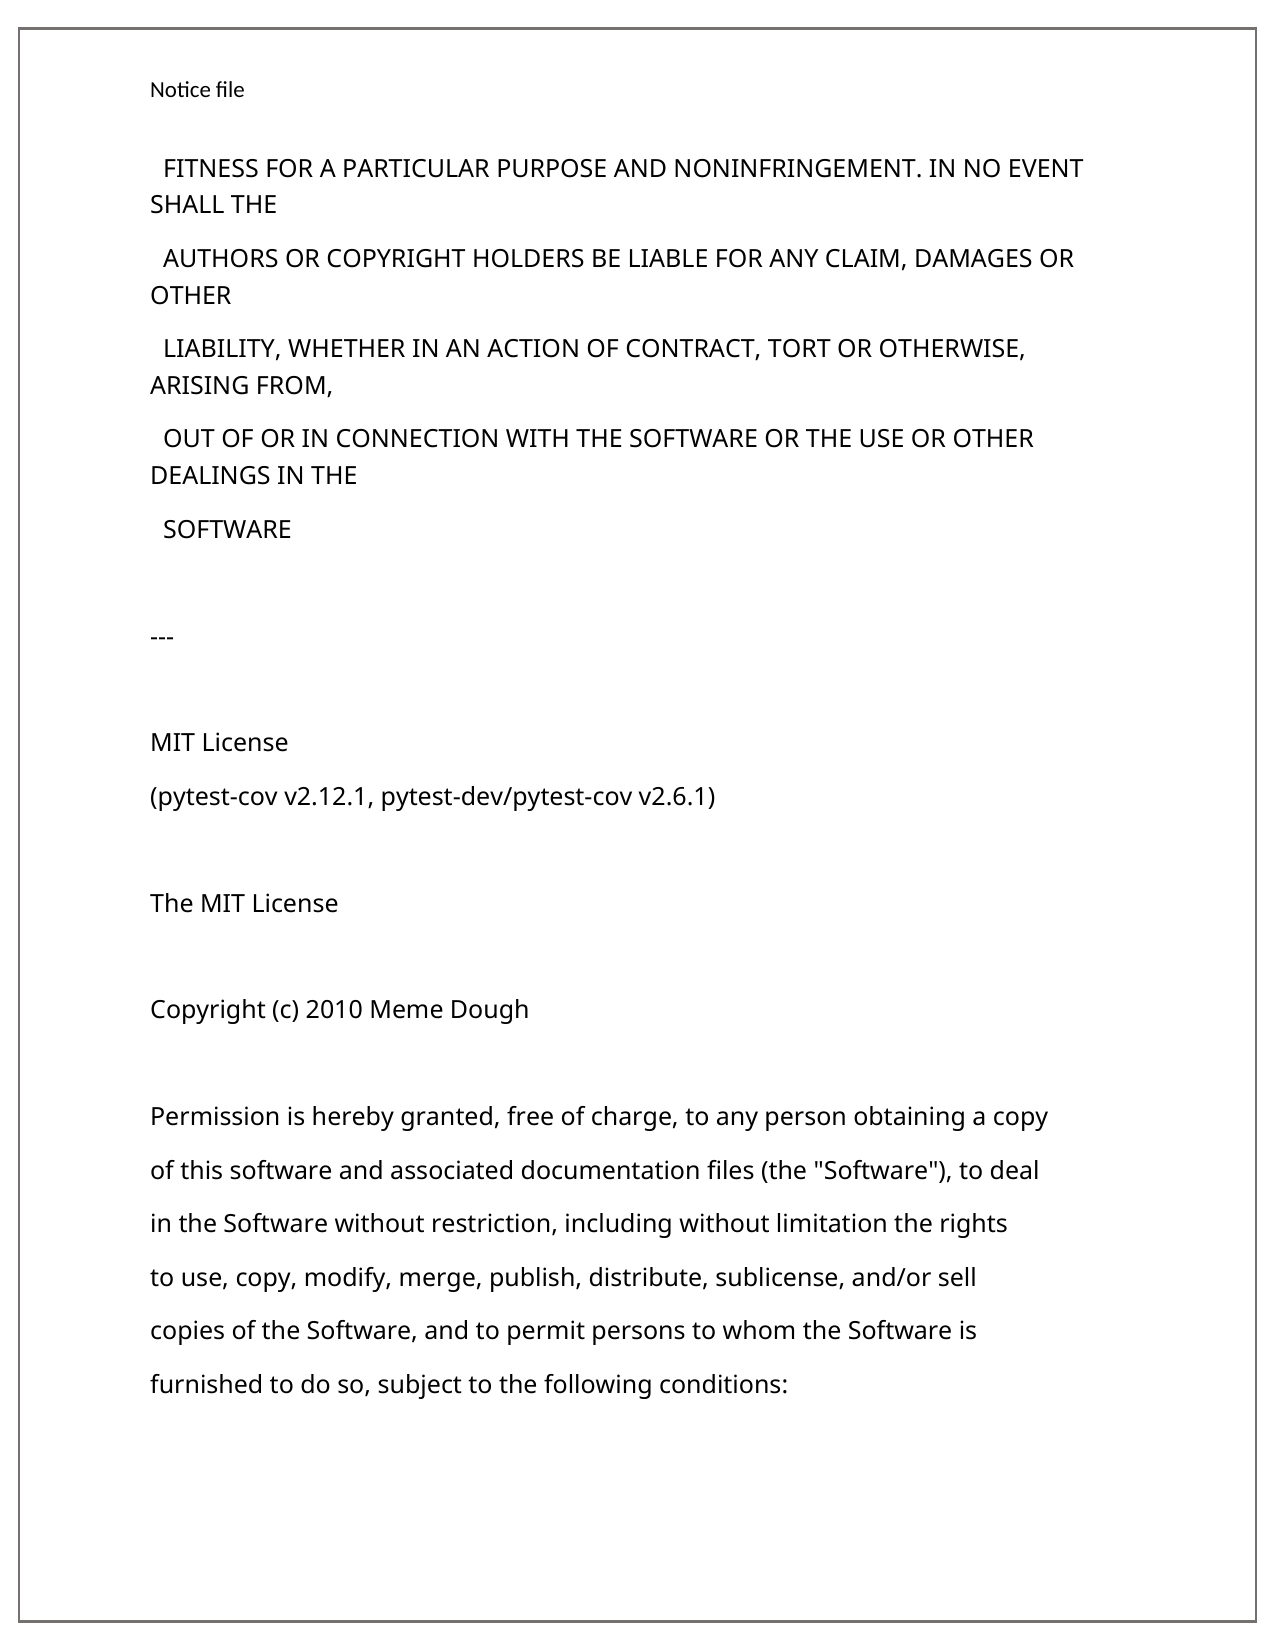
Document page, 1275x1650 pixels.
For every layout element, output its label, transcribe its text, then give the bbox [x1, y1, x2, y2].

text to use, copy, modify, merge, publish, distribute, sublicense, and/or sell [150, 1259, 1125, 1293]
text LIABILITY, WHETHER IN AN ACTION OF CONTRACT, TORT OR OTHERWISE, ARISING FROM, [150, 331, 1125, 402]
text MIT License [150, 725, 1125, 759]
text in the Software without restriction, including without limitation the rights [150, 1206, 1125, 1240]
text of this software and associated documentation files (the "Software"), to deal [150, 1152, 1125, 1187]
text Copyright (c) 2010 Meme Dough [150, 992, 1125, 1026]
text (pytest-cov v2.12.1, pytest-dev/pytest-cov v2.6.1) [150, 778, 1125, 812]
text furnished to do so, subject to the following conditions: [150, 1366, 1125, 1400]
text copies of the Software, and to permit persons to whom the Software is [150, 1313, 1125, 1347]
text --- [150, 618, 1125, 652]
text AUTHORS OR COPYRIGHT HOLDERS BE LIABLE FOR ANY CLAIM, DAMAGES OR OTHER [150, 241, 1125, 311]
text SOFTWARE [150, 511, 1125, 545]
text The MIT License [150, 885, 1125, 919]
text OUT OF OR IN CONNECTION WITH THE SOFTWARE OR THE USE OR OTHER DEALINGS IN THE [150, 421, 1125, 492]
text Permission is hereby granted, free of charge, to any person obtaining a copy [150, 1099, 1125, 1133]
text FITNESS FOR A PARTICULAR PURPOSE AND NONINFRINGEMENT. IN NO EVENT SHALL THE [150, 150, 1125, 221]
